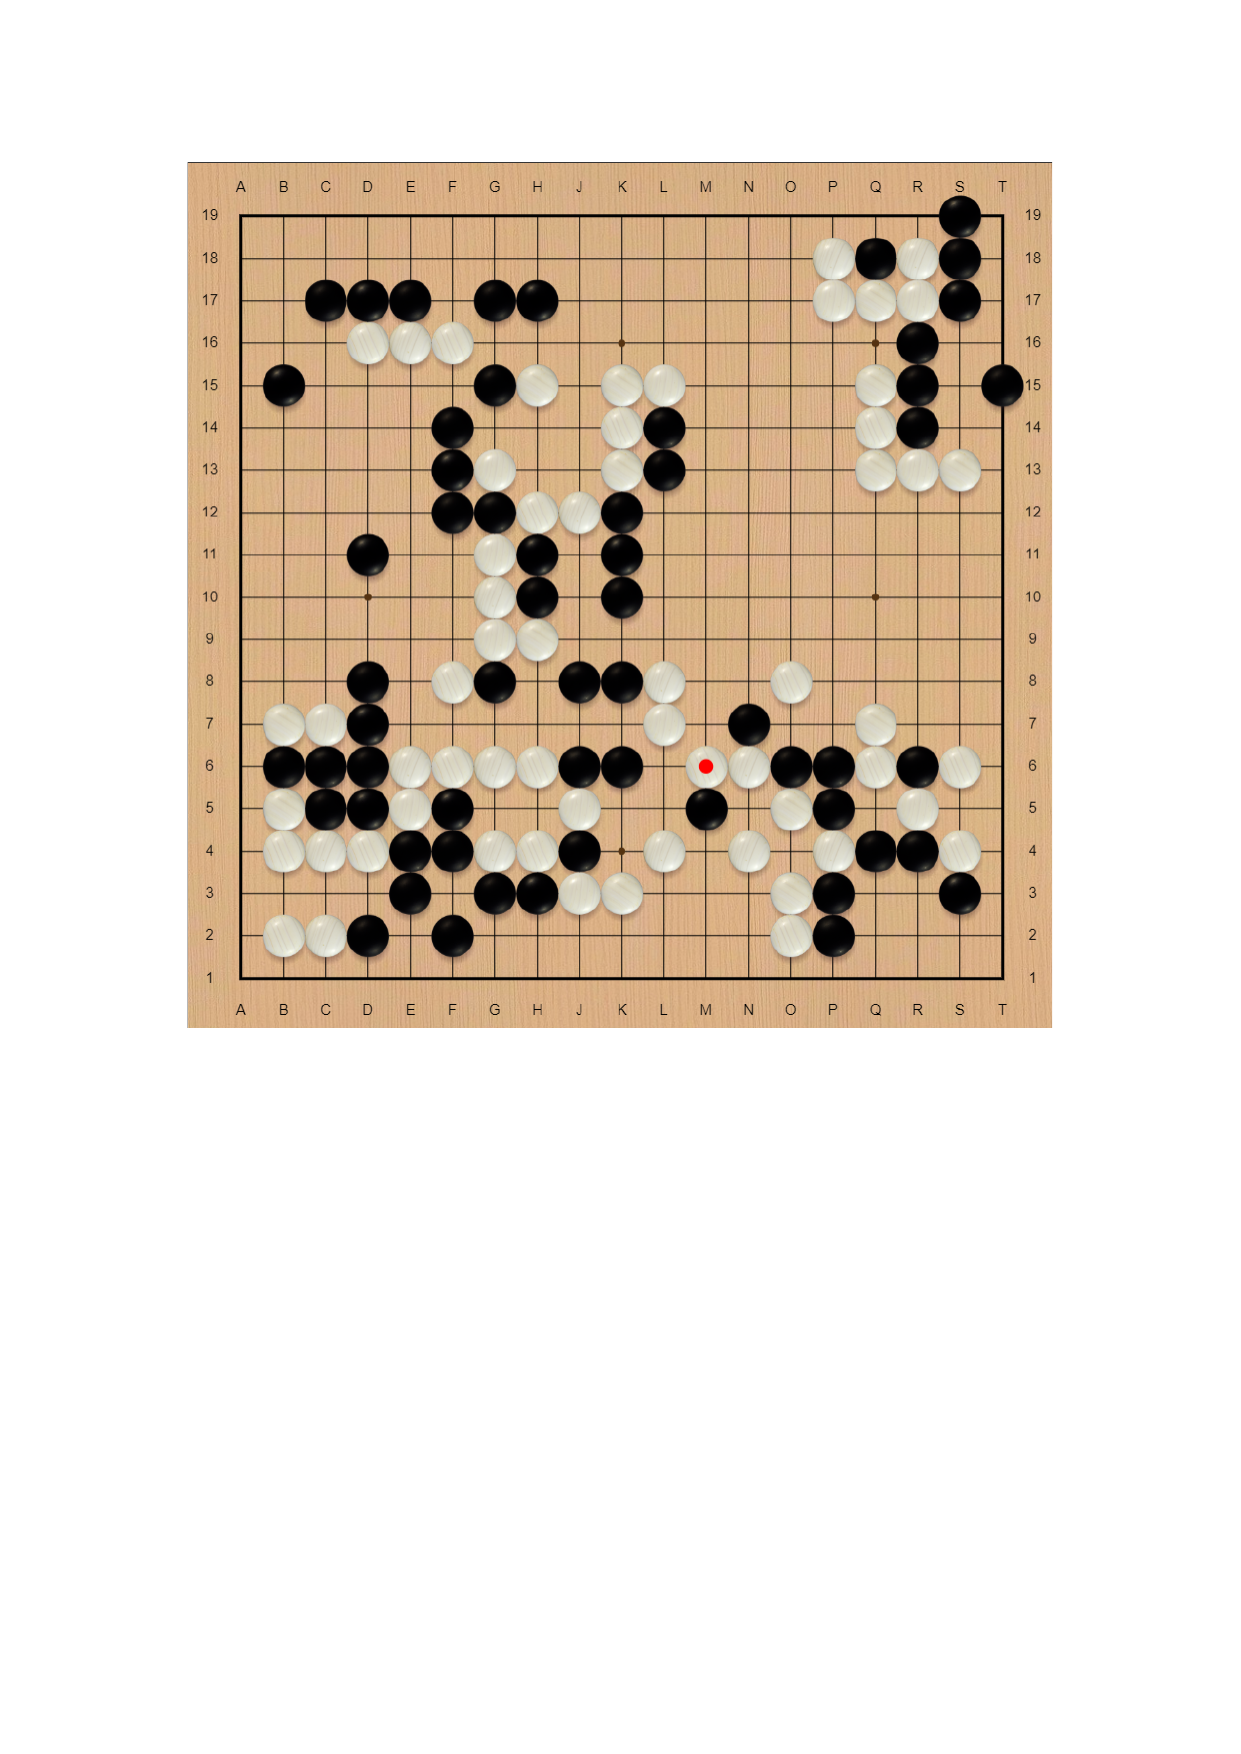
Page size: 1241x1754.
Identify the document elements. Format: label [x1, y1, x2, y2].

picture [187, 162, 1053, 1028]
